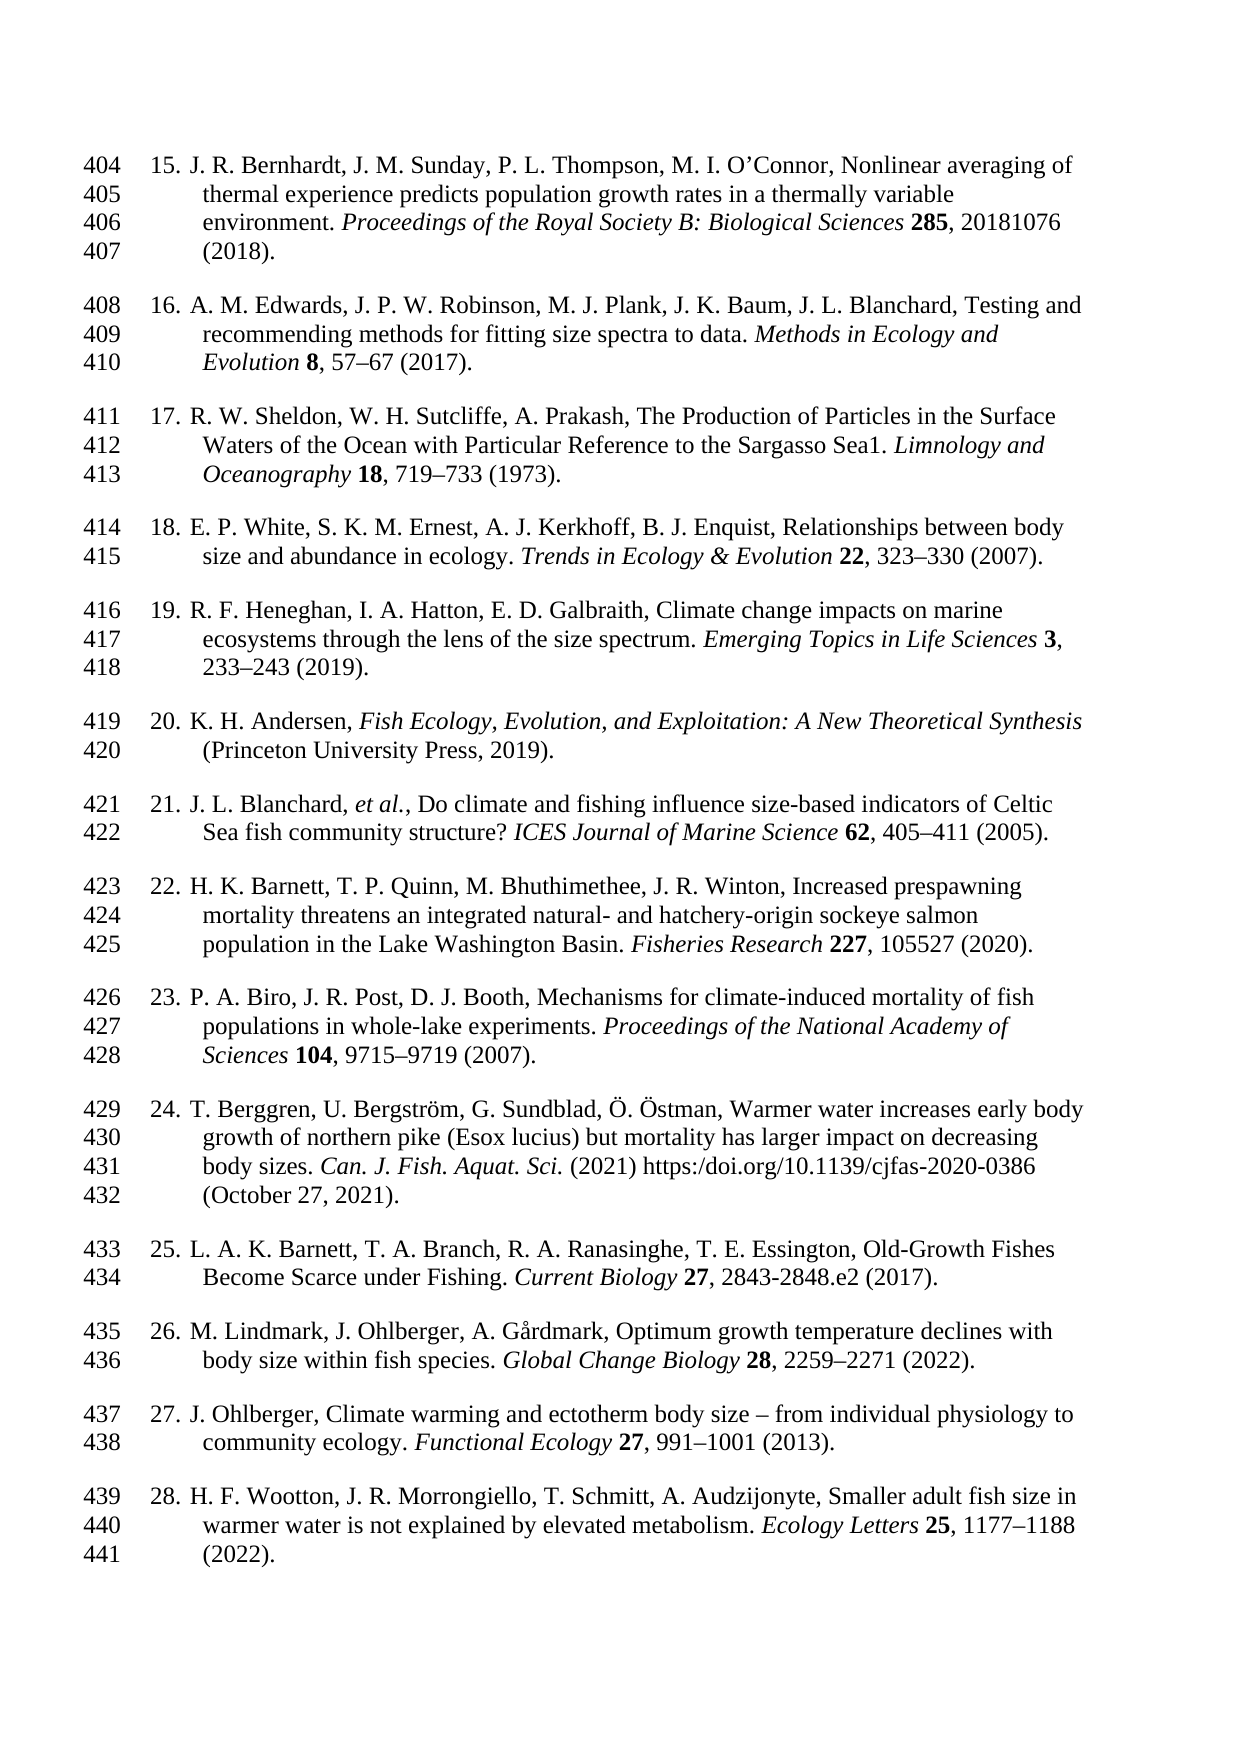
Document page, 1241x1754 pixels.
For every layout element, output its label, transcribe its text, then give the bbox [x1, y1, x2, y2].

text 17. R. W. Sheldon, W. H. Sutcliffe, A. Prakash, The Production of Particles in the Surface Waters of the Ocean with Particular Reference to the Sargasso Sea1. Limnology and Oceanography 18, 719–733 (1973). [150, 401, 1090, 487]
text 21. J. L. Blanchard, et al., Do climate and fishing influence size-based indicators of Celtic Sea fish community structure? ICES Journal of Marine Science 62, 405–411 (2005). [150, 789, 1090, 846]
text 23. P. A. Biro, J. R. Post, D. J. Booth, Mechanisms for climate-induced mortality of fish populations in whole-lake experiments. Proceedings of the National Academy of Sciences 104, 9715–9719 (2007). [150, 982, 1090, 1069]
text 22. H. K. Barnett, T. P. Quinn, M. Bhuthimethee, J. R. Winton, Increased prespawning mortality threatens an integrated natural- and hatchery-origin sockeye salmon population in the Lake Washington Basin. Fisheries Research 227, 105527 (2020). [150, 871, 1090, 957]
text 25. L. A. K. Barnett, T. A. Branch, R. A. Ranasinghe, T. E. Essington, Old-Growth Fishes Become Scarce under Fishing. Current Biology 27, 2843-2848.e2 (2017). [150, 1234, 1090, 1291]
text 18. E. P. White, S. K. M. Ernest, A. J. Kerkhoff, B. J. Enquist, Relationships between body size and abundance in ecology. Trends in Ecology & Evolution 22, 323–330 (2007). [150, 512, 1090, 570]
text 24. T. Berggren, U. Bergström, G. Sundblad, Ö. Östman, Warmer water increases early body growth of northern pike (Esox lucius) but mortality has larger impact on decreasing body sizes. Can. J. Fish. Aquat. Sci. (2021) https:/doi.org/10.1139/cjfas-2020-0386 (October 27, 2021). [150, 1094, 1090, 1209]
text 19. R. F. Heneghan, I. A. Hatton, E. D. Galbraith, Climate change impacts on marine ecosystems through the lens of the size spectrum. Emerging Topics in Life Sciences 3, 233–243 (2019). [150, 595, 1090, 681]
text 26. M. Lindmark, J. Ohlberger, A. Gårdmark, Optimum growth temperature declines with body size within fish species. Global Change Biology 28, 2259–2271 (2022). [150, 1316, 1090, 1374]
text 20. K. H. Andersen, Fish Ecology, Evolution, and Exploitation: A New Theoretical Synthesis (Princeton University Press, 2019). [150, 706, 1090, 764]
text 16. A. M. Edwards, J. P. W. Robinson, M. J. Plank, J. K. Baum, J. L. Blanchard, Testing and recommending methods for fitting size spectra to data. Methods in Ecology and Evolution 8, 57–67 (2017). [150, 290, 1090, 376]
text 28. H. F. Wootton, J. R. Morrongiello, T. Schmitt, A. Audzijonyte, Smaller adult fish size in warmer water is not explained by elevated metabolism. Ecology Letters 25, 1177–1188 (2022). [150, 1481, 1090, 1567]
text 27. J. Ohlberger, Climate warming and ectotherm body size – from individual physiology to community ecology. Functional Ecology 27, 991–1001 (2013). [150, 1399, 1090, 1456]
